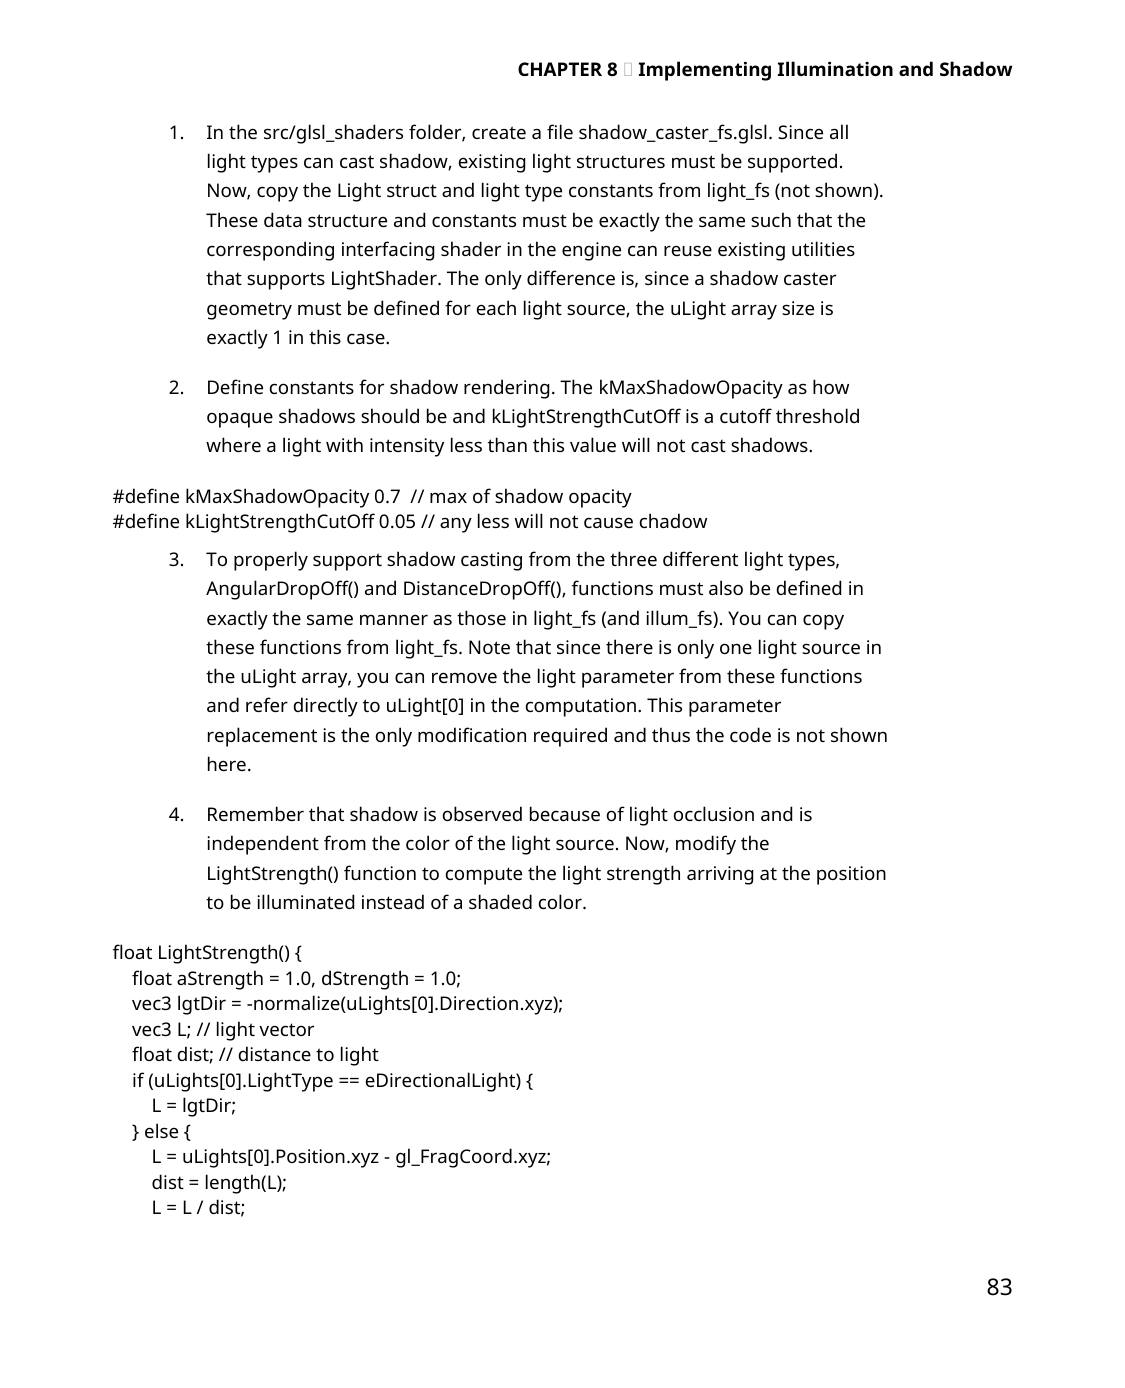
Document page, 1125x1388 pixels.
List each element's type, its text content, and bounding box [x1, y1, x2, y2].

text vec3 L; // light vector [112, 1016, 1012, 1041]
text vec3 lgtDir = -normalize(uLights[0].Direction.xyz); [112, 990, 1012, 1016]
text L = uLights[0].Position.xyz - gl_FragCoord.xyz; [112, 1143, 1012, 1169]
text float LightStrength() { [112, 939, 1012, 965]
text float dist; // distance to light [112, 1041, 1012, 1067]
text L = L / dist; [112, 1194, 1012, 1220]
text L = lgtDir; [112, 1092, 1012, 1118]
text #define kLightStrengthCutOff 0.05 // any less will not cause chadow [112, 508, 1012, 534]
list Remember that shadow is observed because of light occlusion and is independent from the color of the light source. Now, modify the LightStrength() function to compute the light strength arriving at the position to be illuminated instead of a shaded color. [169, 801, 892, 915]
text dist = length(L); [112, 1169, 1012, 1194]
list Define constants for shadow rendering. The kMaxShadowOpacity as how opaque shadows should be and kLightStrengthCutOff is a cutoff threshold where a light with intensity less than this value will not cast shadows. [169, 374, 892, 458]
list To properly support shadow casting from the three different light types, AngularDropOff() and DistanceDropOff(), functions must also be defined in exactly the same manner as those in light_fs (and illum_fs). You can copy these functions from light_fs. Note that since there is only one light source in the uLight array, you can remove the light parameter from these functions and refer directly to uLight[0] in the computation. This parameter replacement is the only modification required and thus the code is not shown here. [169, 546, 892, 777]
text #define kMaxShadowOpacity 0.7 // max of shadow opacity [112, 483, 1012, 508]
list In the src/glsl_shaders folder, create a file shadow_caster_fs.glsl. Since all light types can cast shadow, existing light structures must be supported. Now, copy the Light struct and light type constants from light_fs (not shown). These data structure and constants must be exactly the same such that the corresponding interfacing shader in the engine can reuse existing utilities that supports LightShader. The only difference is, since a shadow caster geometry must be defined for each light source, the uLight array size is exactly 1 in this case. [169, 119, 892, 350]
text if (uLights[0].LightType == eDirectionalLight) { [112, 1067, 1012, 1092]
text } else { [112, 1118, 1012, 1143]
text float aStrength = 1.0, dStrength = 1.0; [112, 965, 1012, 990]
